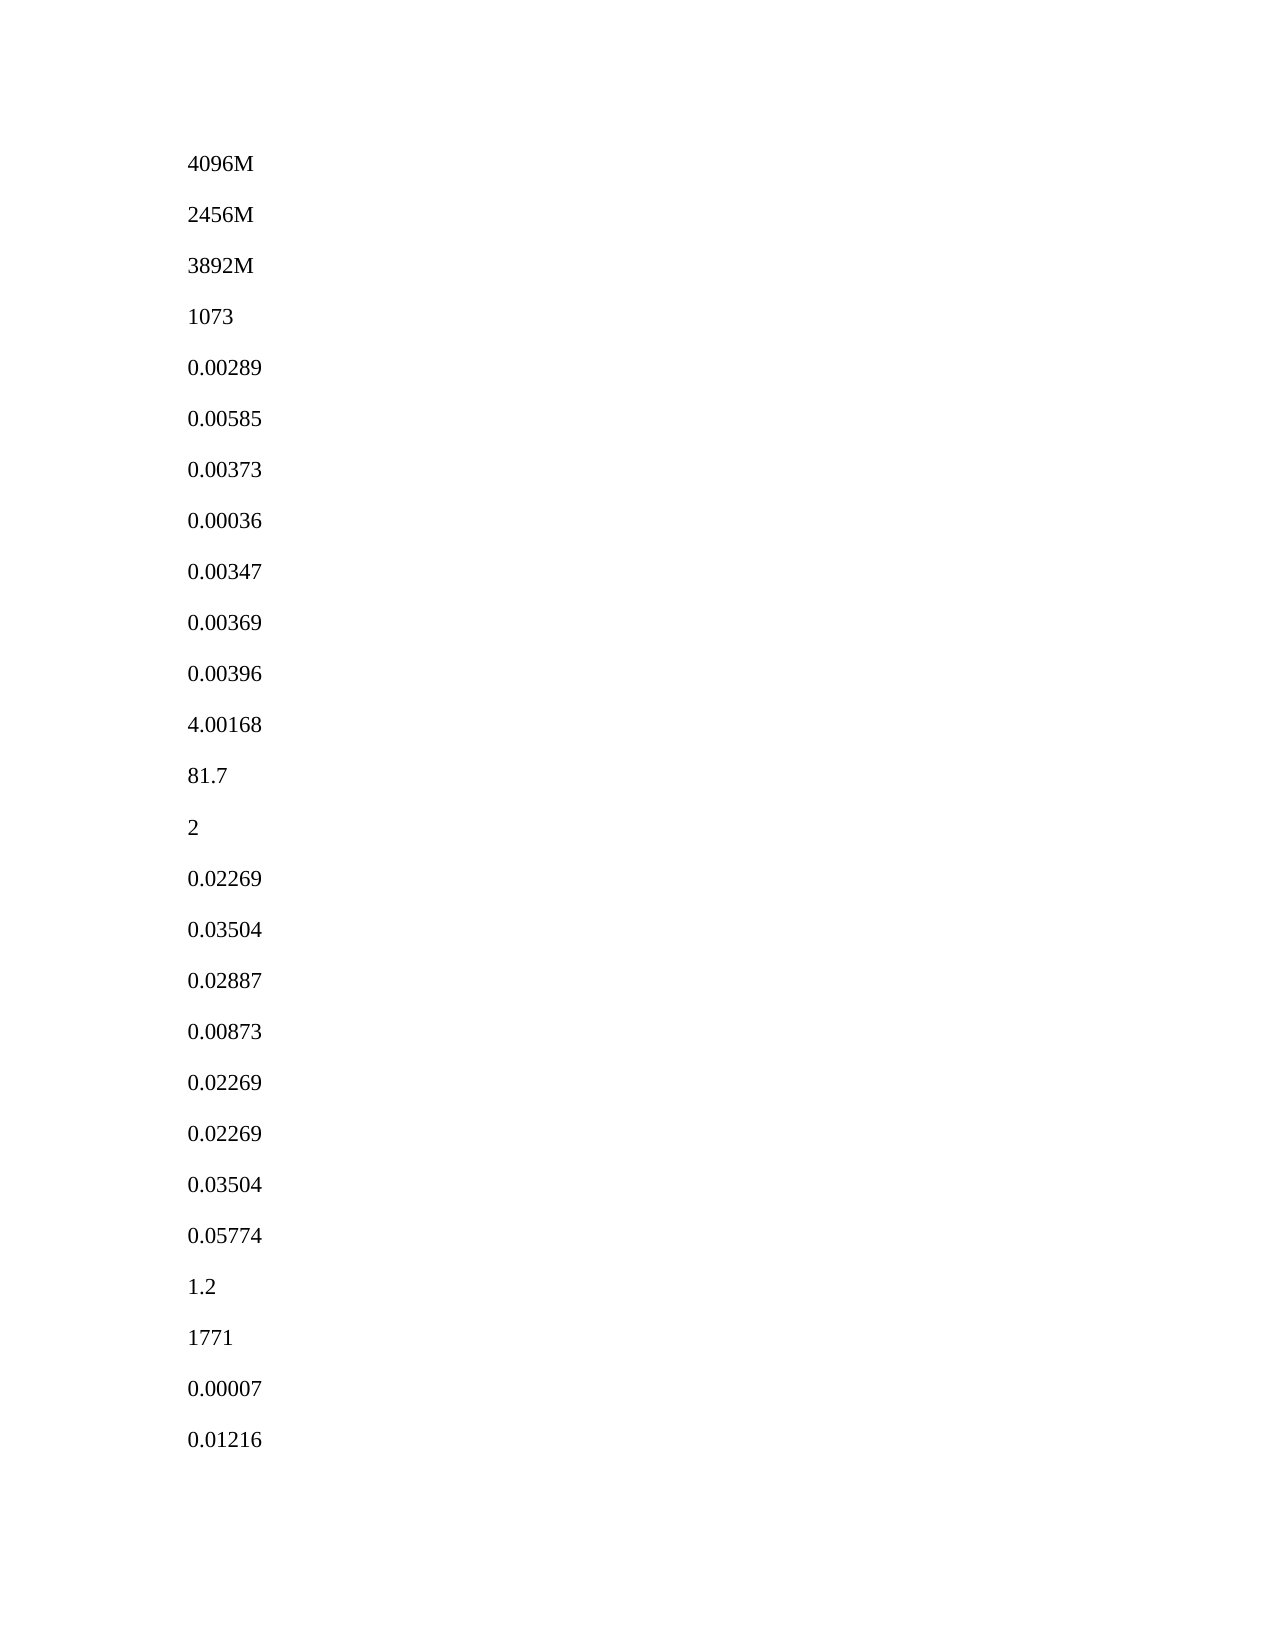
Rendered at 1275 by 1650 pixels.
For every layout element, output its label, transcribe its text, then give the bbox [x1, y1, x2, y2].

table_cell 0.03504 [176, 916, 1076, 967]
table_cell 0.00036 [176, 507, 1076, 558]
table_cell 4.00168 [176, 711, 1076, 762]
table_cell 0.00396 [176, 660, 1076, 711]
table_cell 1073 [176, 303, 1076, 354]
table_cell 0.00373 [176, 456, 1076, 507]
table_cell 1771 [176, 1324, 1076, 1375]
table_cell 0.00347 [176, 558, 1076, 609]
table_cell 2 [176, 814, 1076, 864]
table_cell 3892M [176, 252, 1076, 303]
table_cell 2456M [176, 201, 1076, 252]
table_cell 0.05774 [176, 1222, 1076, 1273]
table_cell 0.02887 [176, 967, 1076, 1018]
table_cell 1.2 [176, 1273, 1076, 1324]
table_cell 0.00369 [176, 609, 1076, 660]
table_cell 0.00289 [176, 354, 1076, 405]
table_cell 0.02269 [176, 865, 1076, 916]
table_cell 0.02269 [176, 1069, 1076, 1120]
table_cell 81.7 [176, 763, 1076, 813]
table_cell 0.00585 [176, 405, 1076, 456]
table_cell 0.02269 [176, 1120, 1076, 1171]
table_cell 0.01216 [176, 1426, 1076, 1477]
table_cell 0.00007 [176, 1375, 1076, 1426]
table_cell 0.03504 [176, 1171, 1076, 1222]
table_cell 0.00873 [176, 1018, 1076, 1069]
table_header 4096M [176, 150, 1076, 201]
